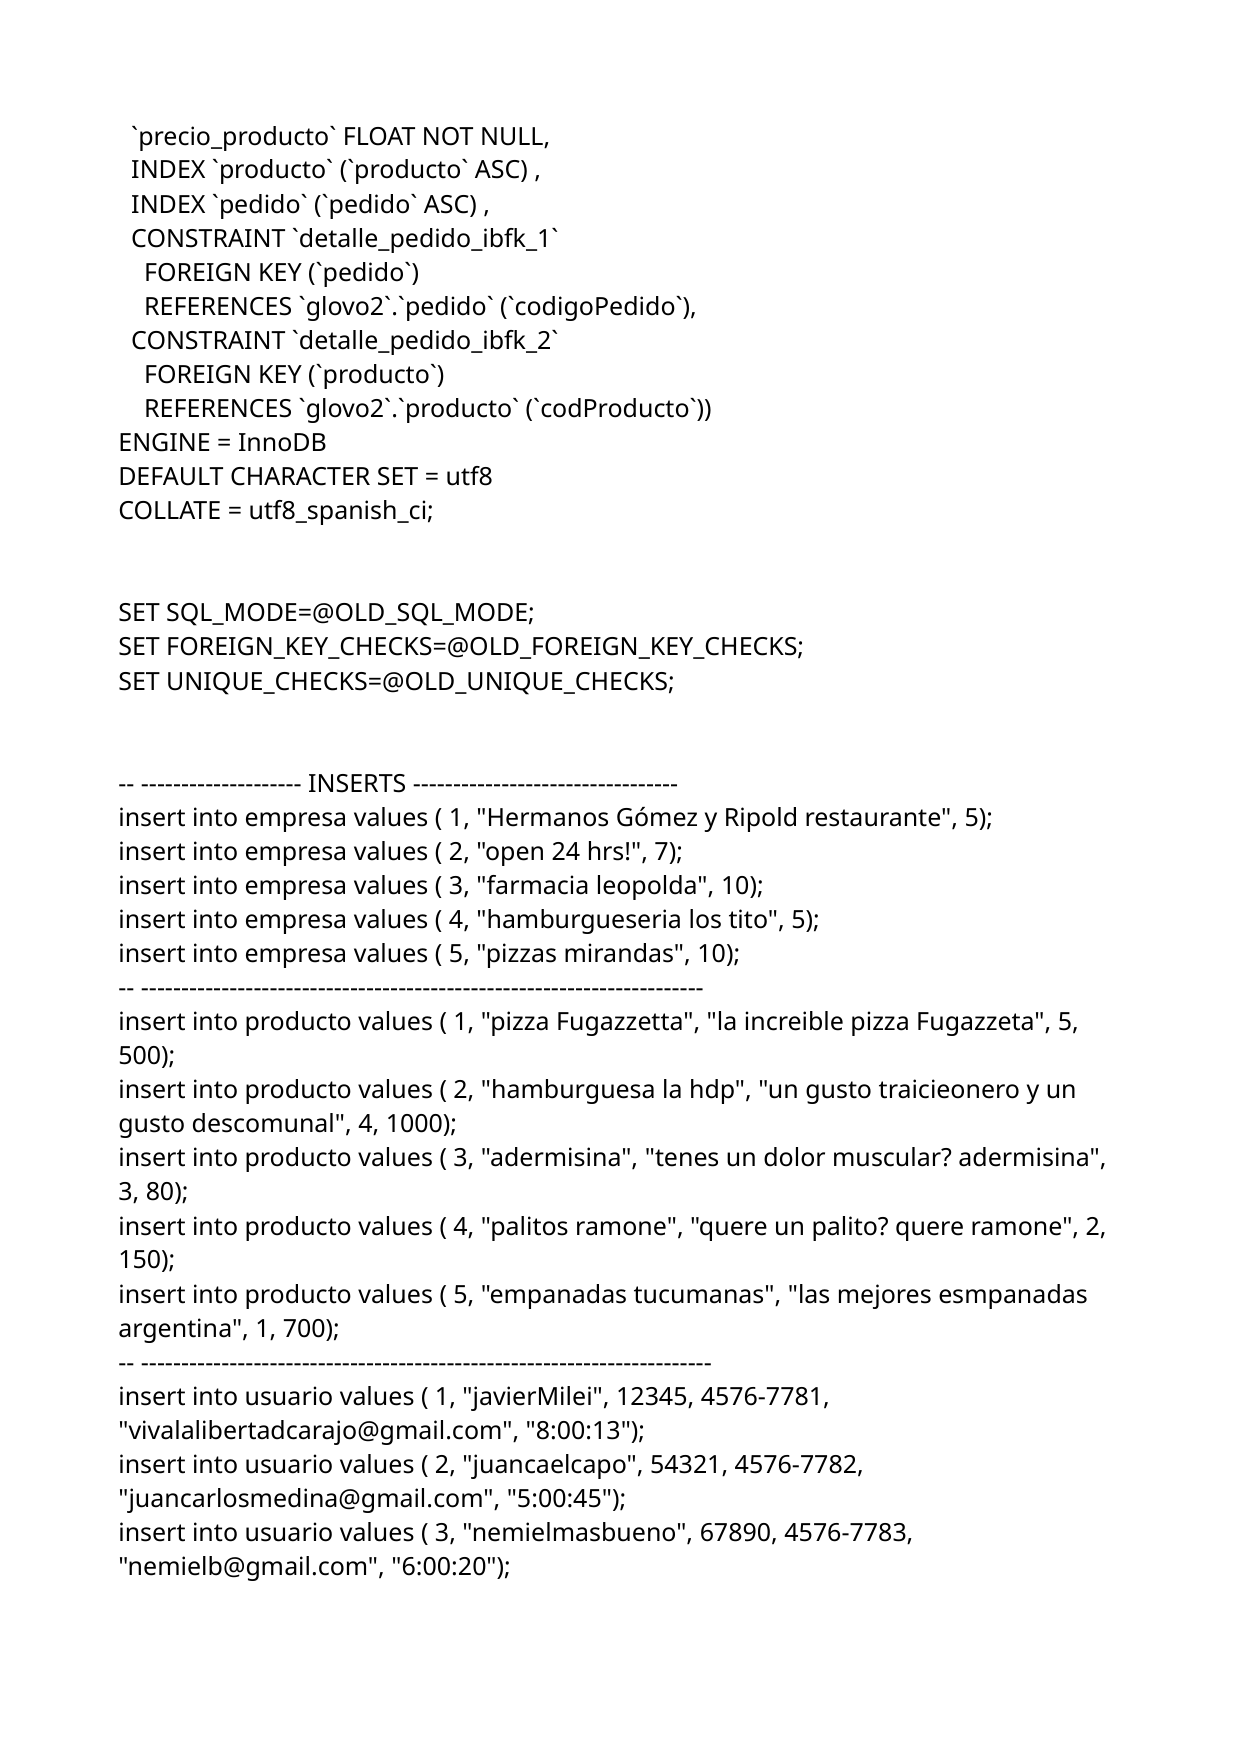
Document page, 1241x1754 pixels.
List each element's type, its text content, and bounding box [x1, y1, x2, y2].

text SET SQL_MODE=@OLD_SQL_MODE; [118, 595, 1122, 629]
text insert into empresa values ( 3, "farmacia leopolda", 10); [118, 867, 1122, 902]
text insert into empresa values ( 4, "hamburgueseria los tito", 5); [118, 902, 1122, 936]
text -- ----------------------------------------------------------------------- [118, 1344, 1122, 1378]
text `precio_producto` FLOAT NOT NULL, [118, 118, 1122, 152]
text insert into usuario values ( 1, "javierMilei", 12345, 4576-7781, "vivalalibertadcarajo@gmail.com", "8:00:13"); [118, 1378, 1122, 1447]
text insert into usuario values ( 2, "juancaelcapo", 54321, 4576-7782, "juancarlosmedina@gmail.com", "5:00:45"); [118, 1447, 1122, 1515]
text CONSTRAINT `detalle_pedido_ibfk_1` [118, 220, 1122, 254]
text insert into empresa values ( 1, "Hermanos Gómez y Ripold restaurante", 5); [118, 799, 1122, 833]
text SET UNIQUE_CHECKS=@OLD_UNIQUE_CHECKS; [118, 663, 1122, 697]
text -- ---------------------------------------------------------------------- [118, 970, 1122, 1004]
text ENGINE = InnoDB [118, 425, 1122, 459]
text CONSTRAINT `detalle_pedido_ibfk_2` [118, 322, 1122, 357]
text REFERENCES `glovo2`.`producto` (`codProducto`)) [118, 391, 1122, 425]
text -- -------------------- INSERTS --------------------------------- [118, 765, 1122, 799]
text DEFAULT CHARACTER SET = utf8 [118, 459, 1122, 493]
text insert into producto values ( 4, "palitos ramone", "quere un palito? quere ramone", 2, 150); [118, 1208, 1122, 1276]
text COLLATE = utf8_spanish_ci; [118, 493, 1122, 527]
text FOREIGN KEY (`producto`) [118, 357, 1122, 391]
text SET FOREIGN_KEY_CHECKS=@OLD_FOREIGN_KEY_CHECKS; [118, 629, 1122, 663]
text INDEX `pedido` (`pedido` ASC) , [118, 186, 1122, 220]
text FOREIGN KEY (`pedido`) [118, 254, 1122, 288]
text insert into producto values ( 2, "hamburguesa la hdp", "un gusto traicieonero y un gusto descomunal", 4, 1000); [118, 1072, 1122, 1140]
text REFERENCES `glovo2`.`pedido` (`codigoPedido`), [118, 288, 1122, 322]
text INDEX `producto` (`producto` ASC) , [118, 152, 1122, 186]
text insert into usuario values ( 3, "nemielmasbueno", 67890, 4576-7783, "nemielb@gmail.com", "6:00:20"); [118, 1515, 1122, 1583]
text insert into empresa values ( 2, "open 24 hrs!", 7); [118, 833, 1122, 867]
text insert into producto values ( 5, "empanadas tucumanas", "las mejores esmpanadas argentina", 1, 700); [118, 1276, 1122, 1344]
text insert into producto values ( 3, "adermisina", "tenes un dolor muscular? adermisina", 3, 80); [118, 1140, 1122, 1208]
text insert into empresa values ( 5, "pizzas mirandas", 10); [118, 936, 1122, 970]
text insert into producto values ( 1, "pizza Fugazzetta", "la increible pizza Fugazzeta", 5, 500); [118, 1004, 1122, 1072]
